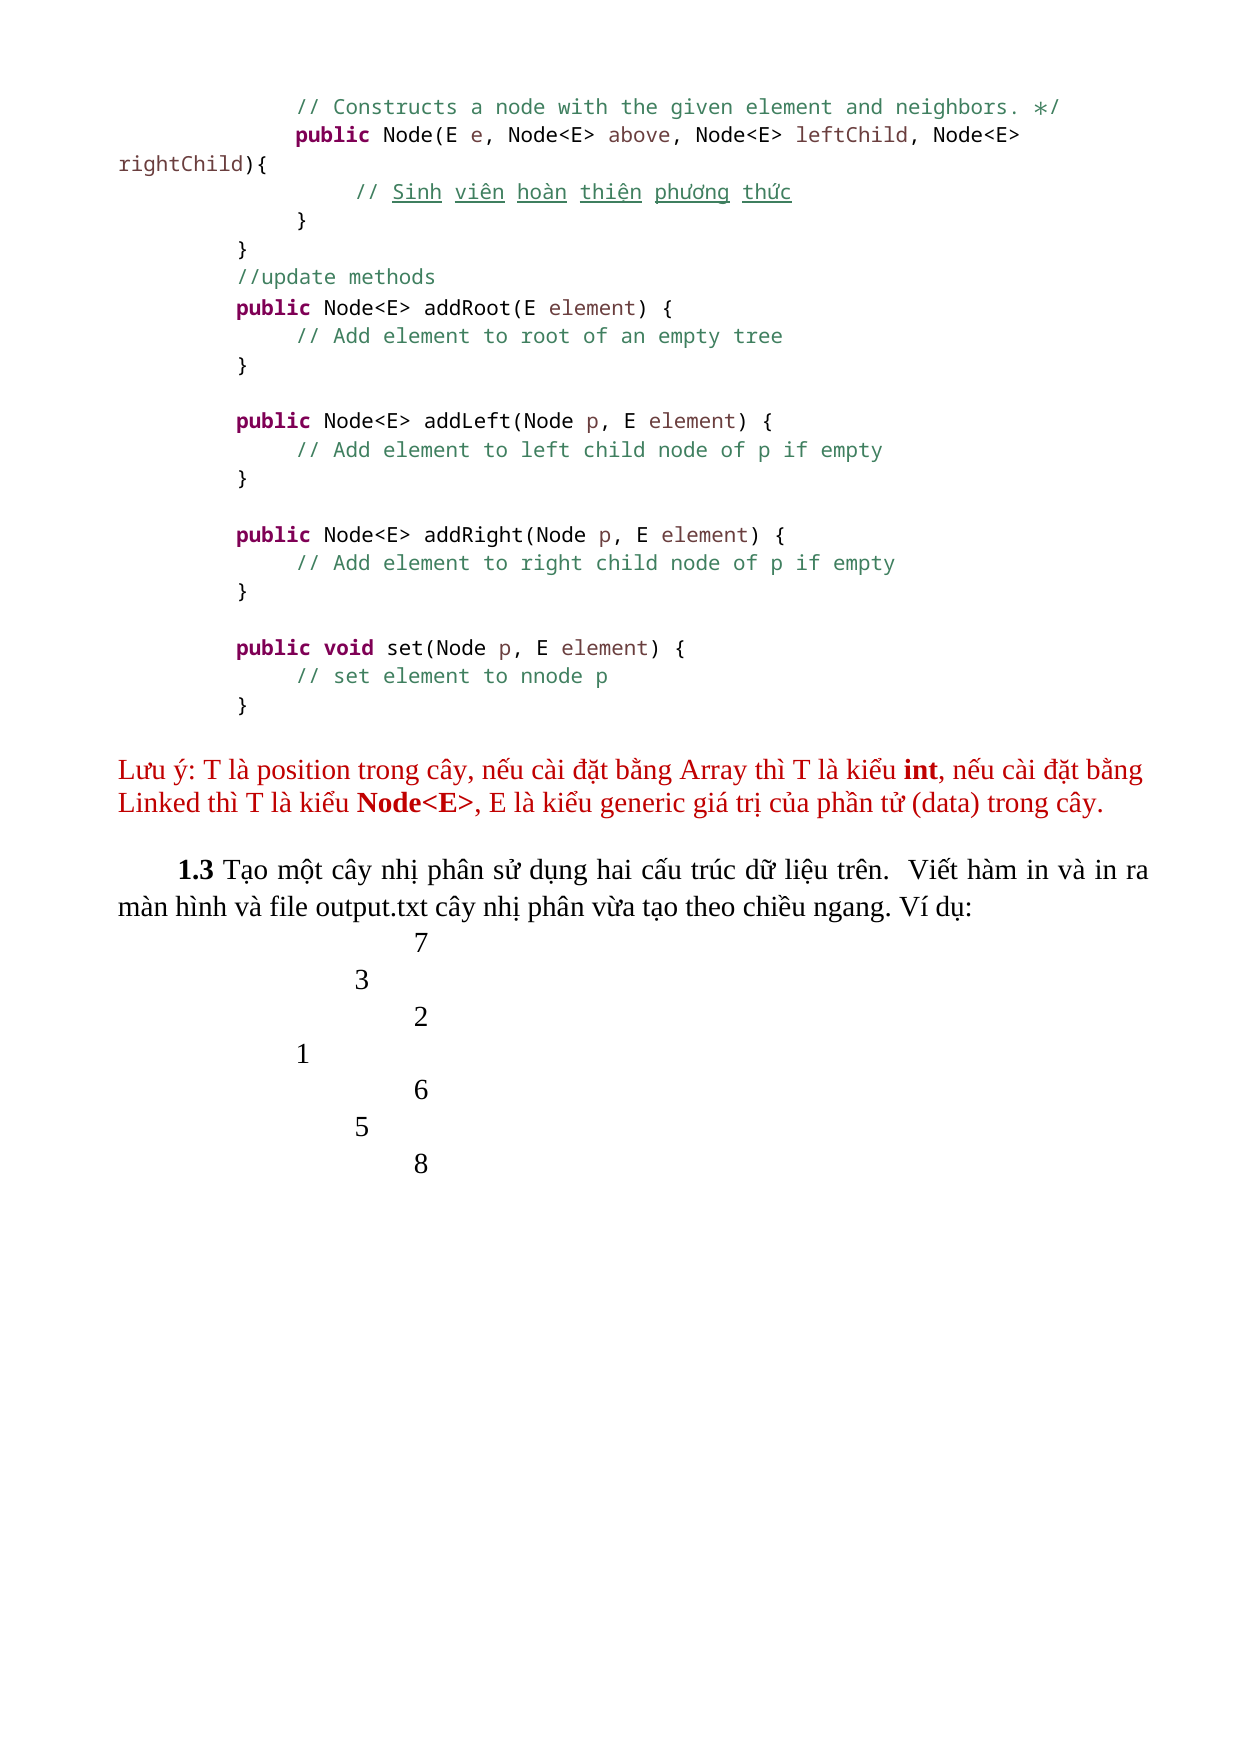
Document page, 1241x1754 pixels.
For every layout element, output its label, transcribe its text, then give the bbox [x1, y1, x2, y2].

text 8 [193, 1146, 1152, 1179]
text // Sinh viên hoàn thiện phương thức [118, 177, 1152, 206]
text } [118, 234, 1152, 262]
text 1 [118, 1036, 1152, 1069]
text 3 [118, 962, 1152, 996]
text 5 [118, 1109, 1152, 1143]
text } [118, 206, 1152, 234]
text 2 [118, 999, 1152, 1032]
text 6 [118, 1072, 1152, 1106]
text } [118, 350, 1152, 378]
text // Add element to left child node of p if empty [118, 435, 1152, 463]
text 7 [118, 925, 1152, 959]
text public void set(Node p, E element) { [118, 633, 1152, 661]
text public Node<E> addRoot(E element) { [118, 293, 1152, 321]
text } [118, 577, 1152, 605]
text Lưu ý: T là position trong cây, nếu cài đặt bằng Array thì T là kiểu int, nếu cài đặt bằng Linked thì T là kiểu Node<E>, E là kiểu generic giá trị của phần tử (data) trong cây. [118, 752, 1152, 819]
text public Node<E> addLeft(Node p, E element) { [118, 406, 1152, 435]
text } [118, 690, 1152, 718]
text 1.3 Tạo một cây nhị phân sử dụng hai cấu trúc dữ liệu trên. Viết hàm in và in ra màn hình và file output.txt cây nhị phân vừa tạo theo chiều ngang. Ví dụ: [118, 852, 1152, 922]
text // set element to nnode p [118, 661, 1152, 690]
text // Constructs a node with the given element and neighbors. ∗/ [118, 92, 1152, 120]
text public Node<E> addRight(Node p, E element) { [118, 520, 1152, 548]
text // Add element to root of an empty tree [118, 321, 1152, 350]
text // Add element to right child node of p if empty [118, 548, 1152, 577]
text } [118, 463, 1152, 492]
text public Node(E e, Node<E> above, Node<E> leftChild, Node<E> rightChild){ [118, 120, 1152, 177]
text //update methods [118, 262, 1152, 291]
